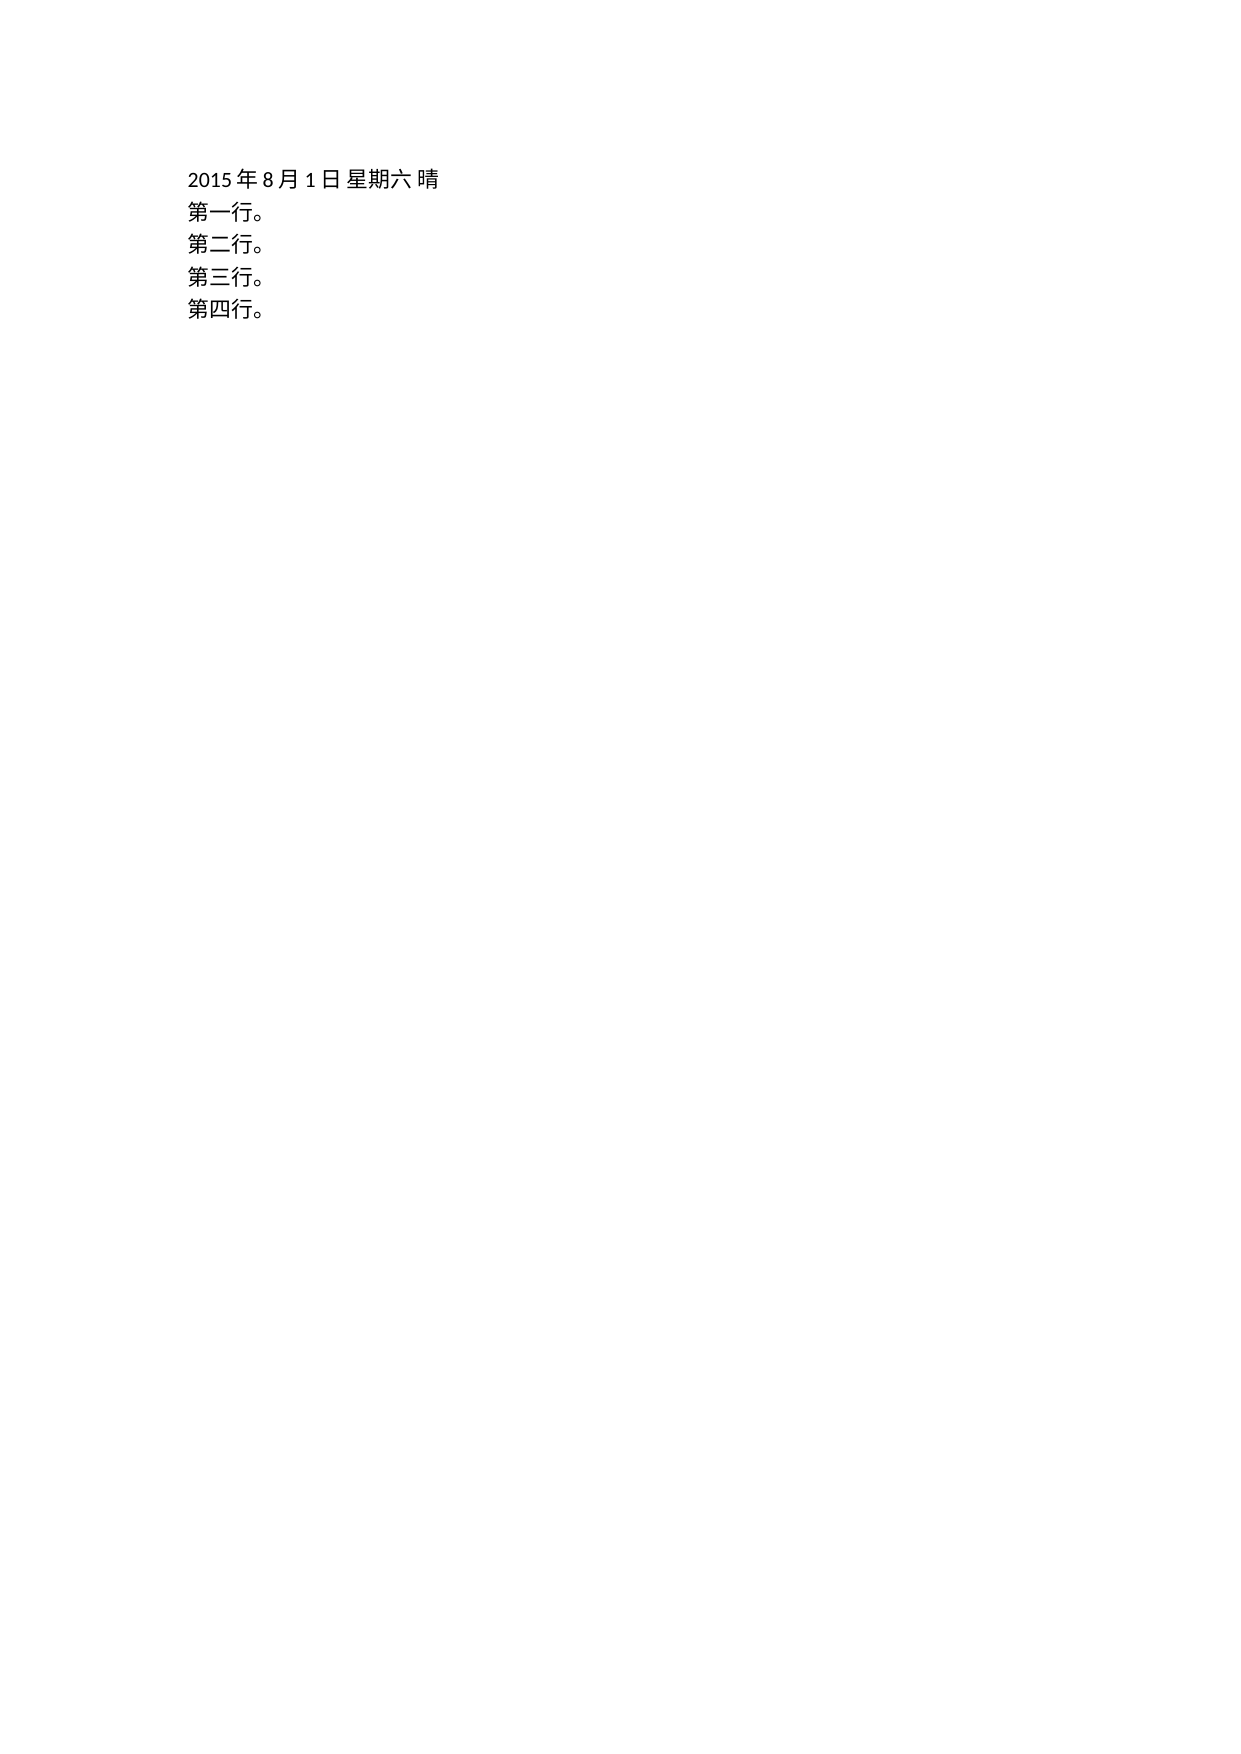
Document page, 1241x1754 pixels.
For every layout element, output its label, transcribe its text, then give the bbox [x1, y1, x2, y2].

text 第二行。 [187, 227, 1053, 259]
text 第一行。 [187, 194, 1053, 227]
text 第三行。 [187, 259, 1053, 292]
text 第四行。 [187, 292, 1053, 324]
text 2015年8月1日 星期六 晴 [187, 162, 1053, 194]
